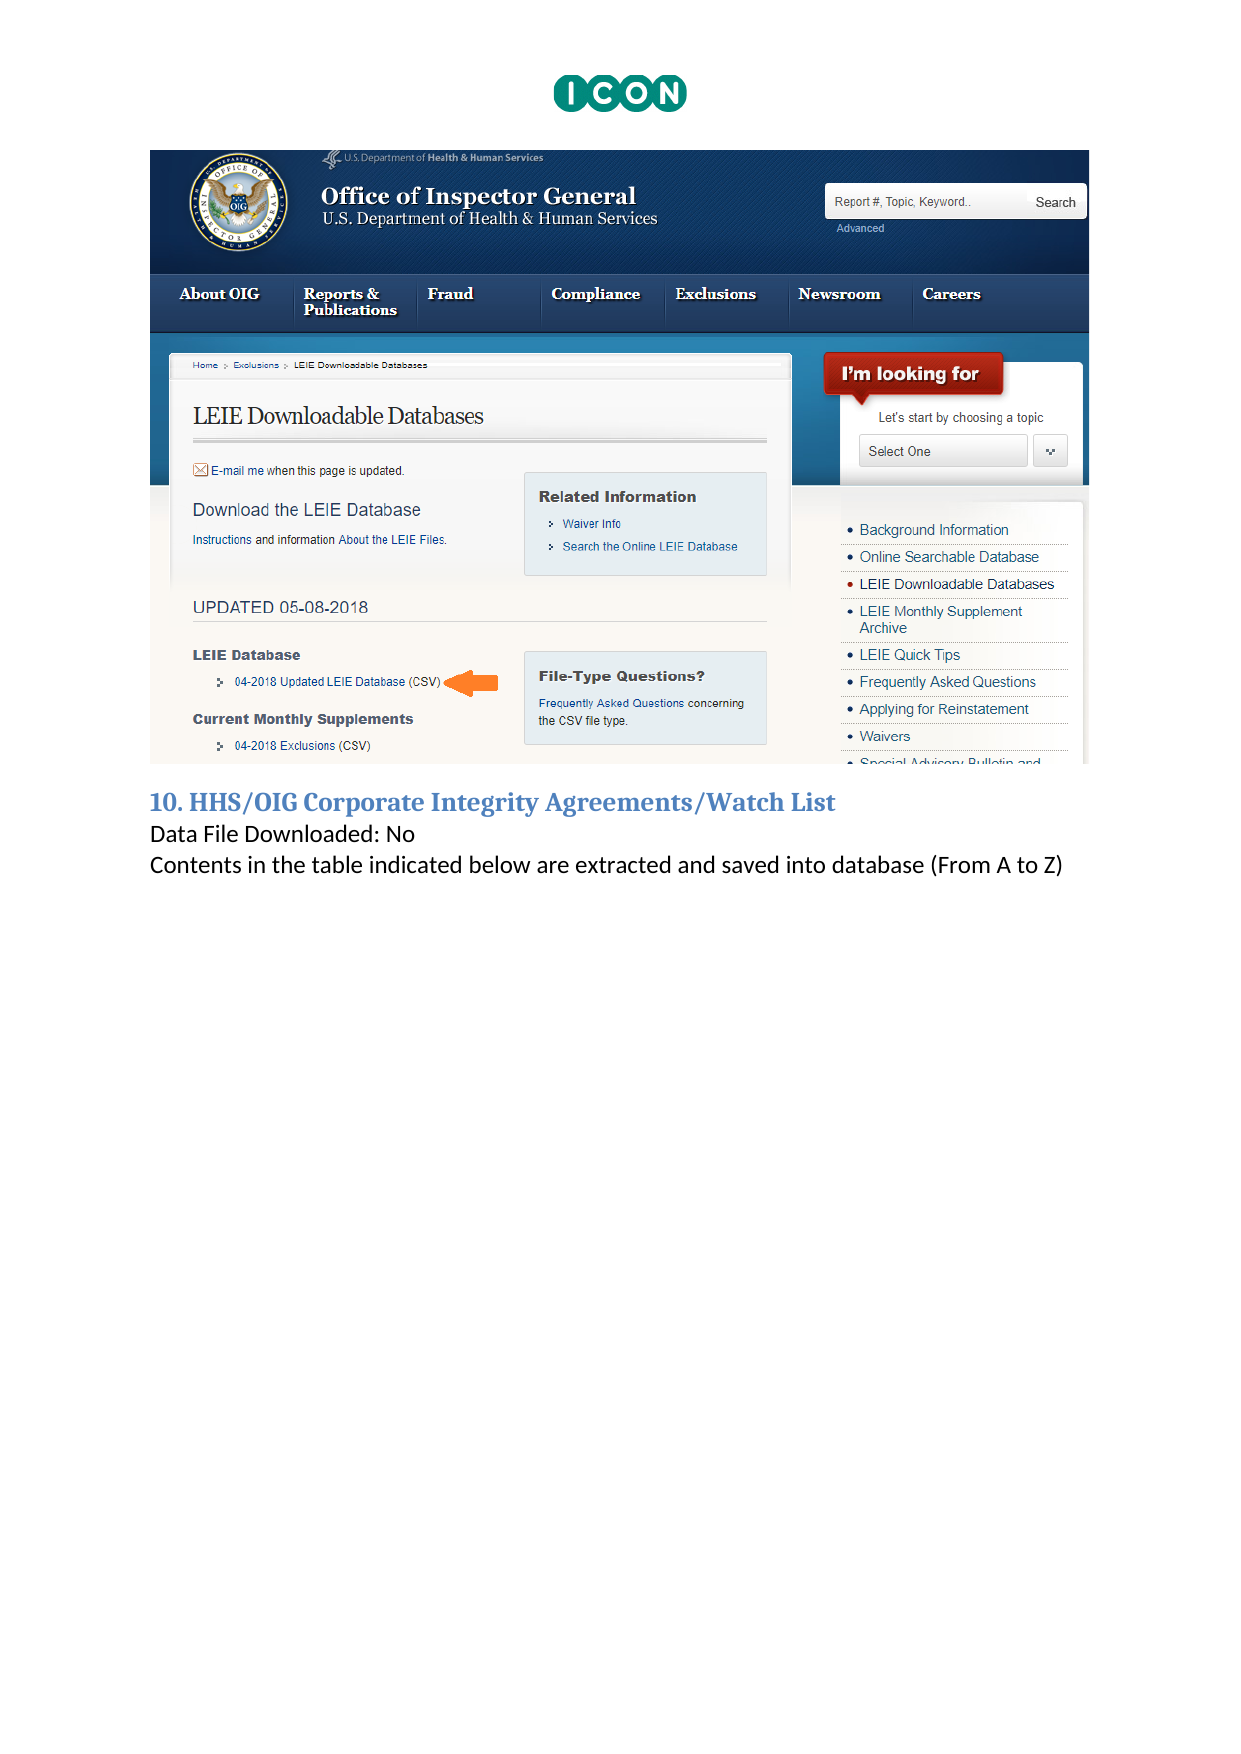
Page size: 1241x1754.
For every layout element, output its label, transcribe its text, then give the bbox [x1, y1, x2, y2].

picture [150, 150, 1090, 767]
picture [553, 75, 687, 112]
subtitle 10. HHS/OIG Corporate Integrity Agreements/Watch List [150, 787, 1090, 818]
text Data File Downloaded: No [150, 818, 1090, 849]
text Contents in the table indicated below are extracted and saved into database (From A to Z) [150, 849, 1090, 879]
